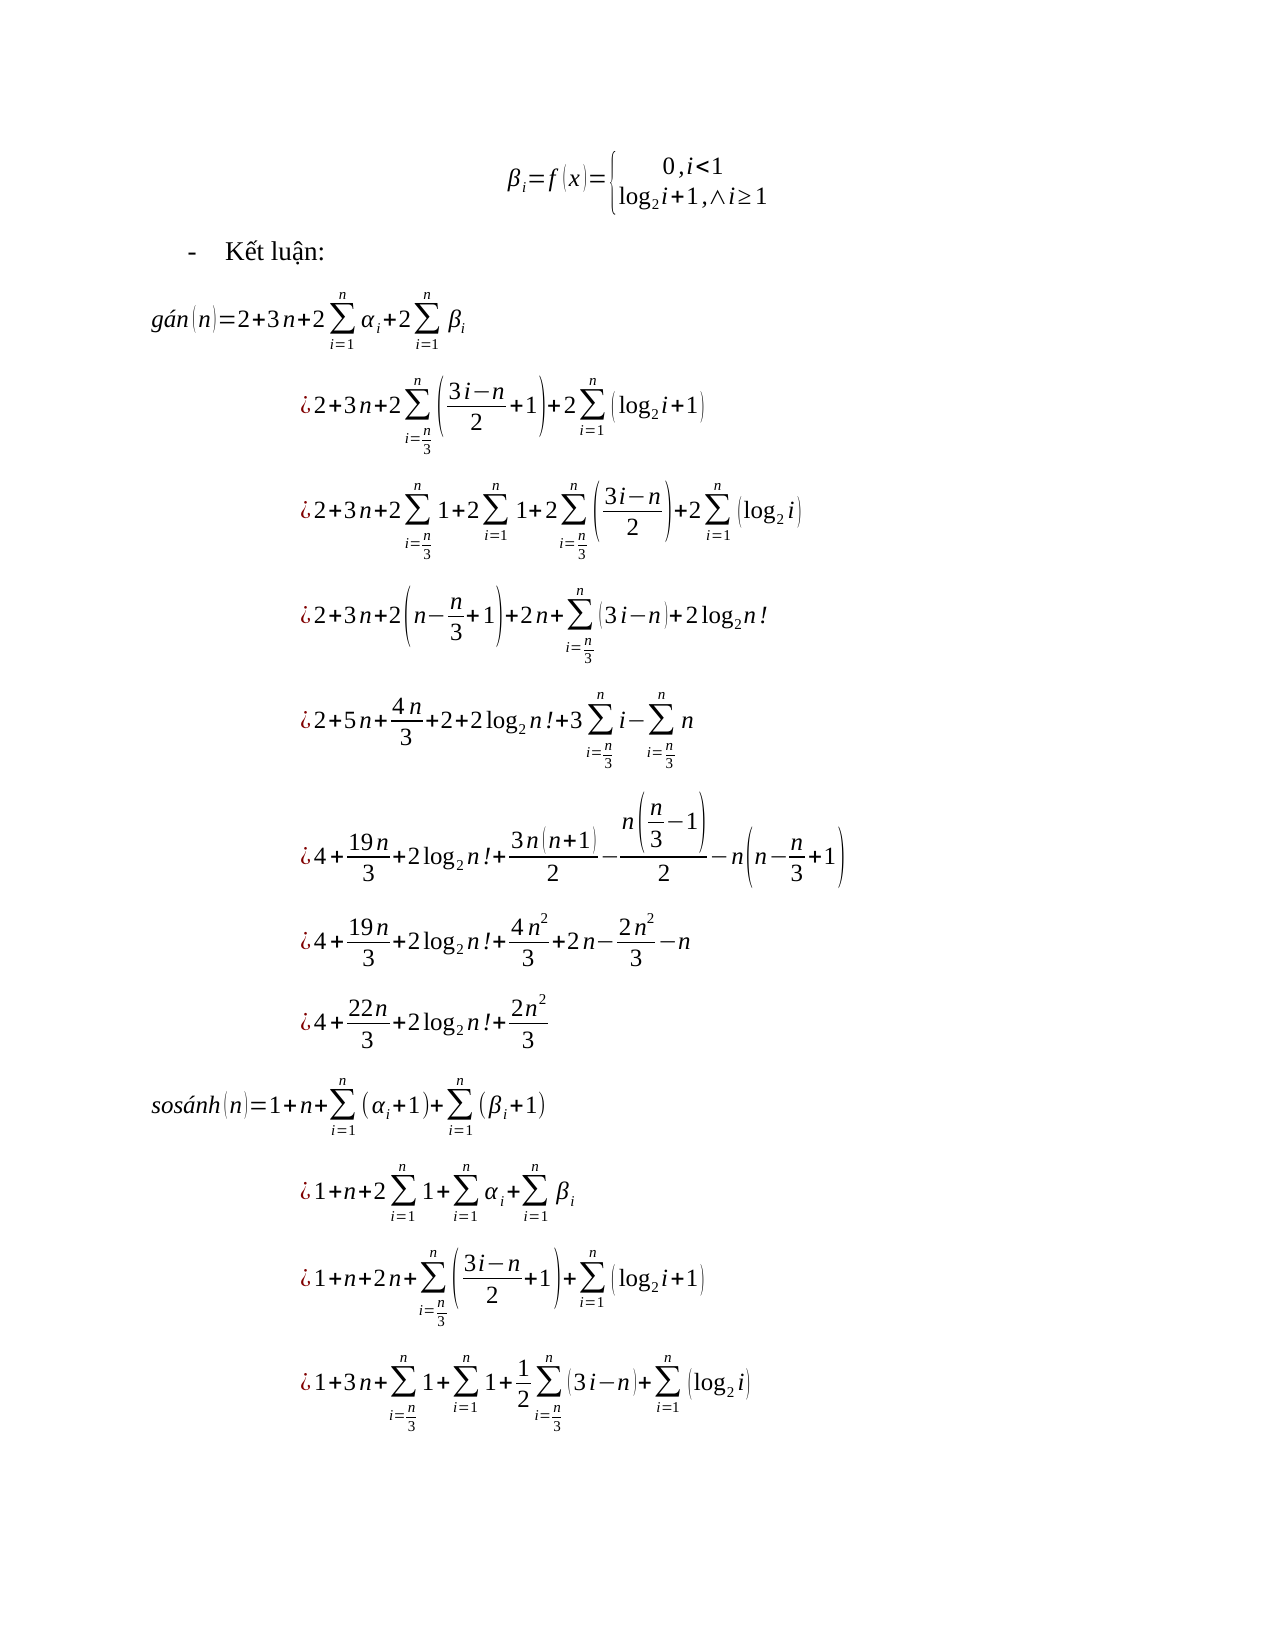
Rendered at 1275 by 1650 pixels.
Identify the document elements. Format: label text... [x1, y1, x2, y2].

list Kết luận: [187, 235, 1125, 266]
